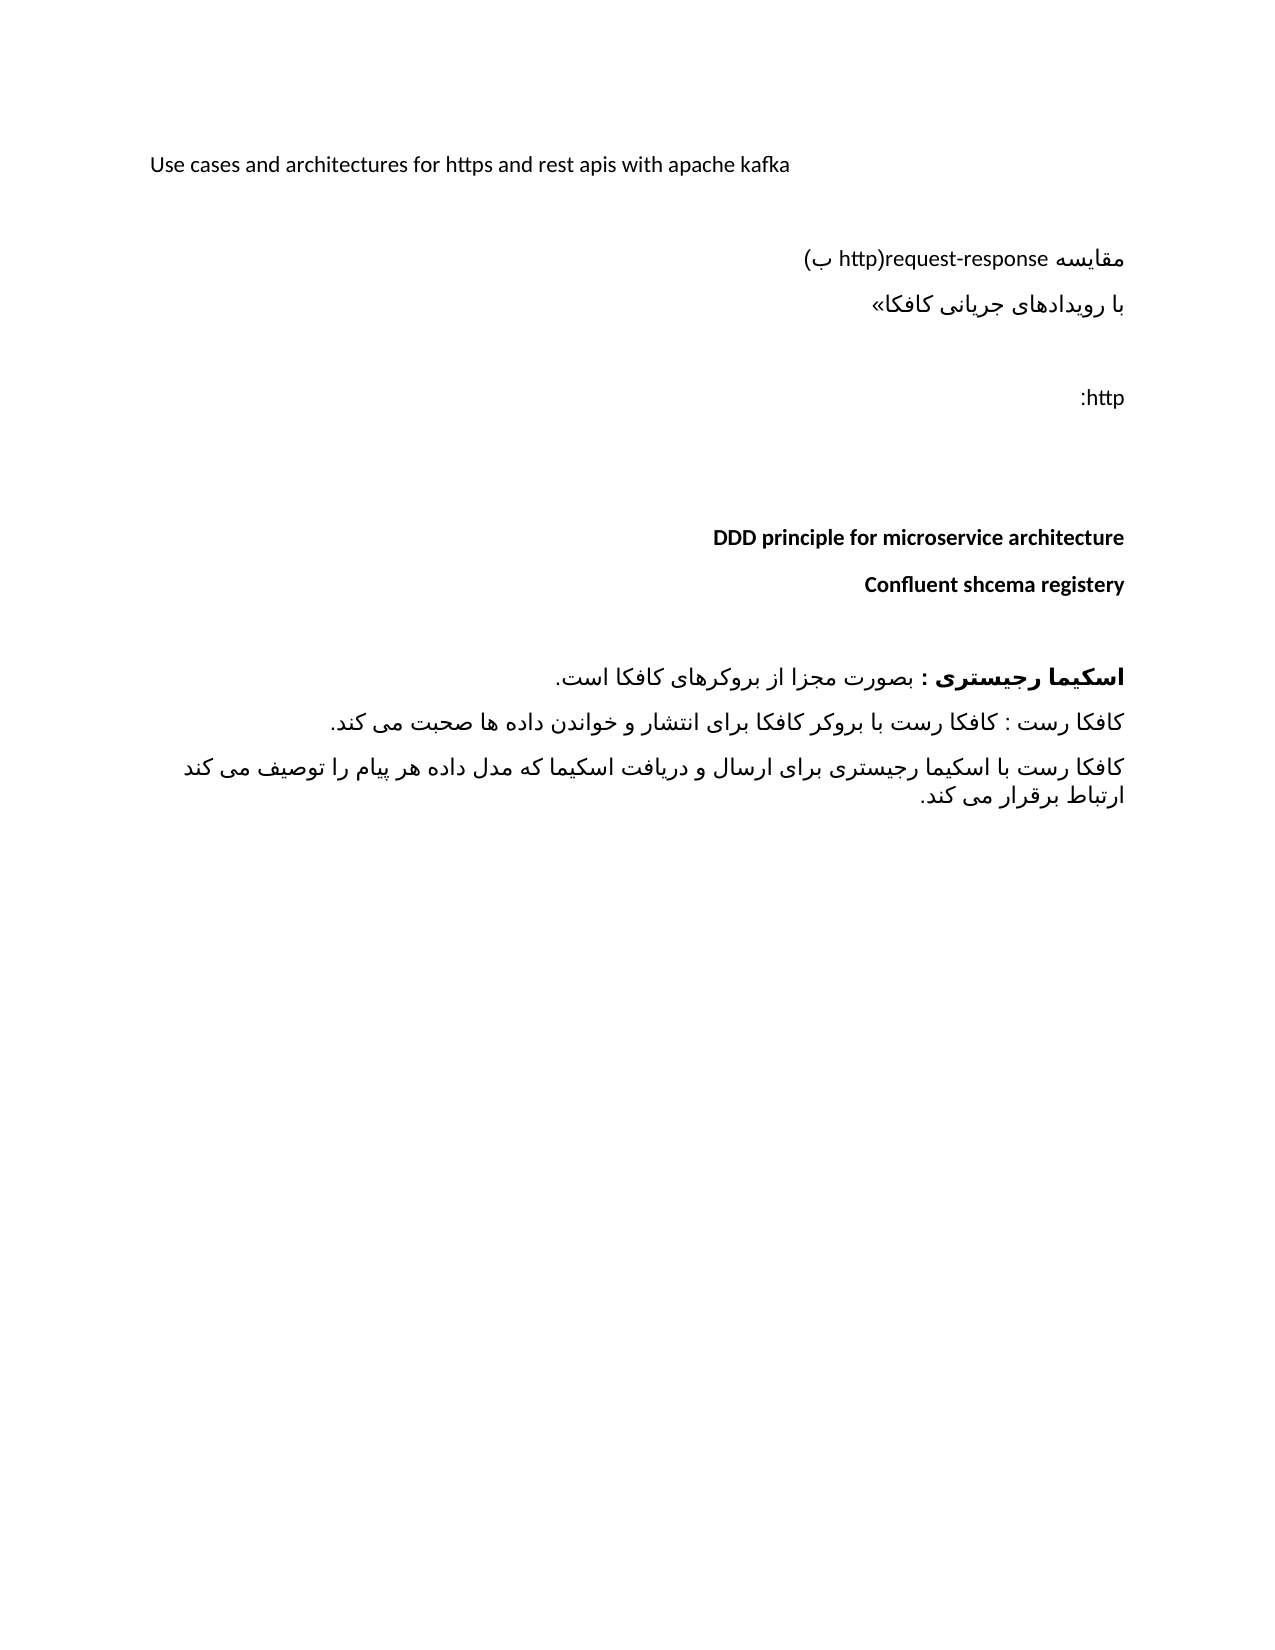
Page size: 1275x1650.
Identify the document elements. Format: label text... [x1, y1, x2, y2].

text کافکا رست با اسکیما رجیستری برای ارسال و دریافت اسکیما که مدل داده هر پیام را توصیف می کند ارتباط برقرار می کند. [150, 754, 1125, 809]
text اسکیما رجیستری : بصورت مجزا از بروکرهای کافکا است. [150, 664, 1125, 690]
text Confluent shcema registery [150, 570, 1125, 598]
text کافکا رست : کافکا رست با بروکر کافکا برای انتشار و خواندن داده ها صحبت می کند. [150, 709, 1125, 735]
text http: [150, 383, 1125, 411]
text DDD principle for microservice architecture [150, 523, 1125, 551]
text Use cases and architectures for https and rest apis with apache kafka [150, 150, 1125, 178]
text با رویدادهای جریانی کافکا» [150, 291, 1125, 317]
text مقایسه request-response(http ب) [150, 244, 1125, 272]
